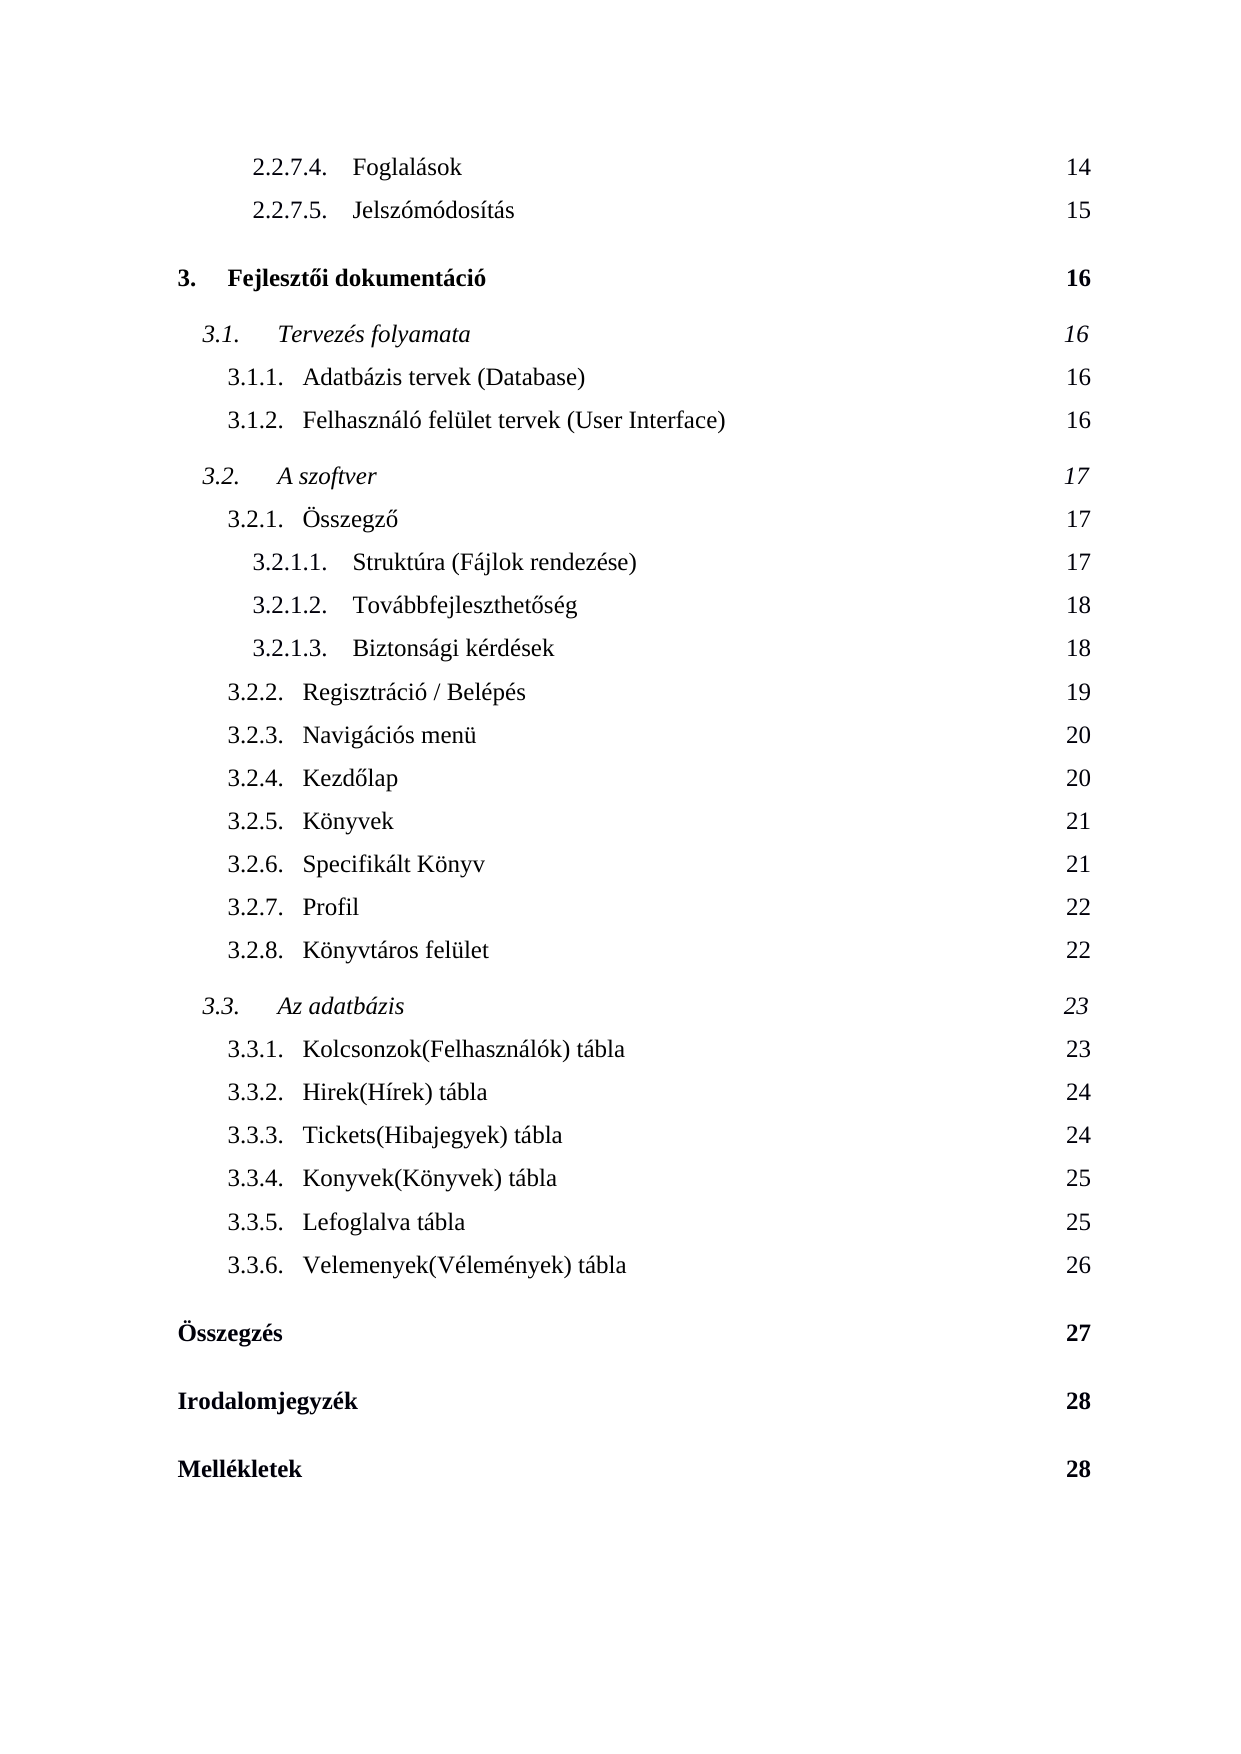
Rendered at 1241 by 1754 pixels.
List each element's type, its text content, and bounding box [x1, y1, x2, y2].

text Összegzés 27 [177, 1318, 1092, 1347]
text 2.2.7.4. Foglalások 14 [252, 152, 1092, 181]
text 3.2.1. Összegző 17 [227, 504, 1092, 533]
text 3.2.5. Könyvek 21 [227, 806, 1092, 835]
text 2.2.7.5. Jelszómódosítás 15 [252, 195, 1092, 224]
text Irodalomjegyzék 28 [177, 1386, 1092, 1415]
text 3.2.4. Kezdőlap 20 [227, 763, 1092, 792]
text 3.3.4. Konyvek(Könyvek) tábla 25 [227, 1163, 1092, 1192]
text 3.2.2. Regisztráció / Belépés 19 [227, 677, 1092, 705]
text 3.1. Tervezés folyamata 16 [202, 319, 1092, 348]
text 3.2.1.1. Struktúra (Fájlok rendezése) 17 [252, 547, 1092, 576]
text 3.2.1.3. ​​Biztonsági kérdések 18 [252, 633, 1092, 662]
text 3.1.2. Felhasználó felület tervek (User Interface) 16 [227, 405, 1092, 434]
text 3.2.8. Könyvtáros felület 22 [227, 935, 1092, 964]
text 3.3.6. Velemenyek(Vélemények) tábla 26 [227, 1250, 1092, 1278]
text 3.3.3. Tickets(Hibajegyek) tábla 24 [227, 1120, 1092, 1149]
text Mellékletek 28 [177, 1454, 1092, 1483]
text 3.2.1.2. Továbbfejleszthetőség 18 [252, 590, 1092, 619]
text 3. Fejlesztői dokumentáció 16 [177, 263, 1092, 292]
text 3.2.7. Profil 22 [227, 892, 1092, 921]
text 3.2.6. Specifikált Könyv 21 [227, 849, 1092, 878]
text 3.2. A szoftver 17 [202, 461, 1092, 490]
text 3.3.5. Lefoglalva tábla 25 [227, 1207, 1092, 1235]
text 3.1.1. Adatbázis tervek (Database) 16 [227, 362, 1092, 391]
text 3.3.2. Hirek(Hírek) tábla 24 [227, 1077, 1092, 1106]
text 3.3.1. Kolcsonzok(Felhasználók) tábla 23 [227, 1034, 1092, 1063]
text 3.3. Az adatbázis 23 [202, 991, 1092, 1020]
text 3.2.3. Navigációs menü 20 [227, 720, 1092, 748]
